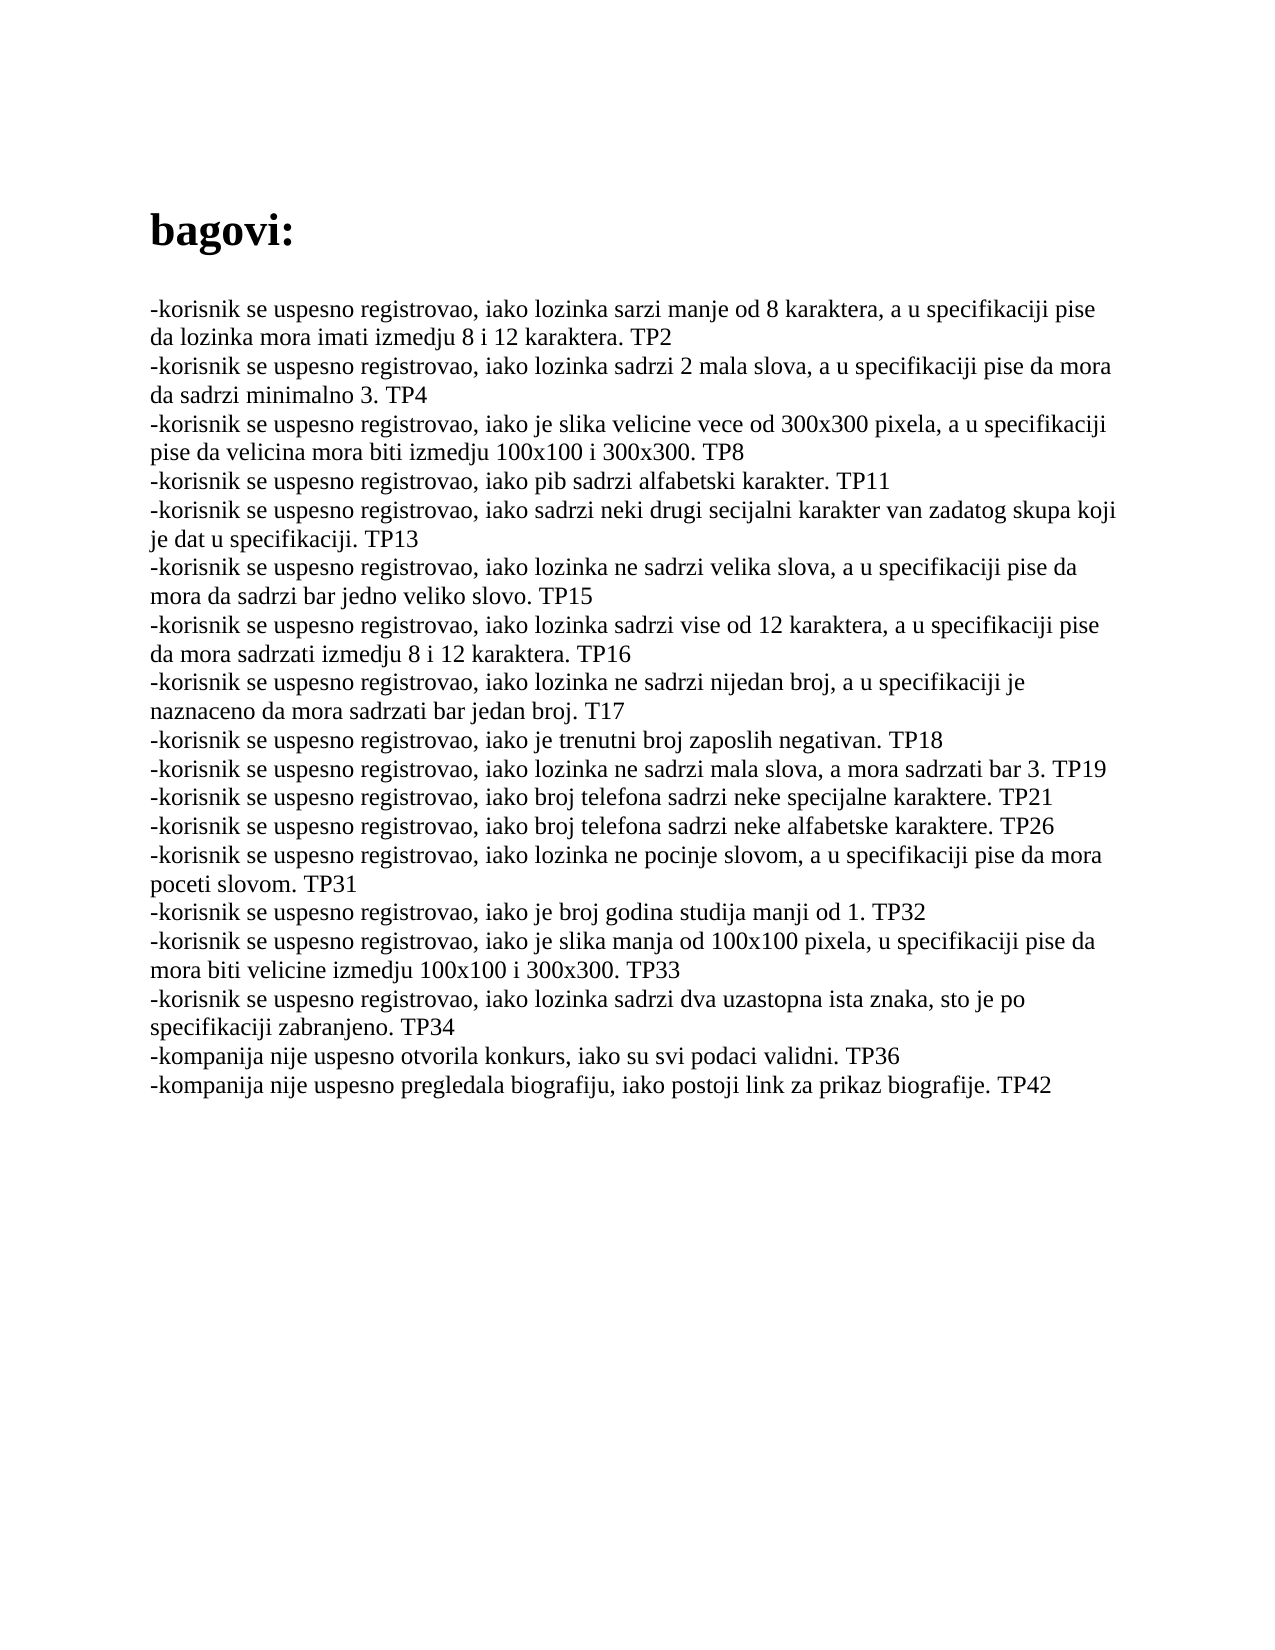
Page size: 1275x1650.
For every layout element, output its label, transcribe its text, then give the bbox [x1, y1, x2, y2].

text -korisnik se uspesno registrovao, iako lozinka sarzi manje od 8 karaktera, a u specifikaciji pise da lozinka mora imati izmedju 8 i 12 karaktera. TP2 [150, 294, 1125, 351]
text -korisnik se uspesno registrovao, iako lozinka sadrzi vise od 12 karaktera, a u specifikaciji pise da mora sadrzati izmedju 8 i 12 karaktera. TP16 [150, 610, 1125, 667]
text -korisnik se uspesno registrovao, iako je trenutni broj zaposlih negativan. TP18 [150, 725, 1125, 754]
text -korisnik se uspesno registrovao, iako lozinka ne sadrzi velika slova, a u specifikaciji pise da mora da sadrzi bar jedno veliko slovo. TP15 [150, 552, 1125, 610]
text -kompanija nije uspesno otvorila konkurs, iako su svi podaci validni. TP36 [150, 1041, 1125, 1070]
text -korisnik se uspesno registrovao, iako pib sadrzi alfabetski karakter. TP11 [150, 466, 1125, 495]
text bagovi: [150, 203, 1125, 255]
text -korisnik se uspesno registrovao, iako lozinka ne sadrzi mala slova, a mora sadrzati bar 3. TP19 [150, 754, 1125, 782]
text -korisnik se uspesno registrovao, iako je slika velicine vece od 300x300 pixela, a u specifikaciji pise da velicina mora biti izmedju 100x100 i 300x300. TP8 [150, 409, 1125, 466]
text -korisnik se uspesno registrovao, iako lozinka ne sadrzi nijedan broj, a u specifikaciji je naznaceno da mora sadrzati bar jedan broj. T17 [150, 667, 1125, 725]
text -korisnik se uspesno registrovao, iako lozinka sadrzi 2 mala slova, a u specifikaciji pise da mora da sadrzi minimalno 3. TP4 [150, 351, 1125, 409]
text -korisnik se uspesno registrovao, iako je broj godina studija manji od 1. TP32 [150, 897, 1125, 926]
text -korisnik se uspesno registrovao, iako broj telefona sadrzi neke specijalne karaktere. TP21 [150, 782, 1125, 811]
text -kompanija nije uspesno pregledala biografiju, iako postoji link za prikaz biografije. TP42 [150, 1070, 1125, 1099]
text -korisnik se uspesno registrovao, iako sadrzi neki drugi secijalni karakter van zadatog skupa koji je dat u specifikaciji. TP13 [150, 495, 1125, 552]
text -korisnik se uspesno registrovao, iako broj telefona sadrzi neke alfabetske karaktere. TP26 [150, 811, 1125, 840]
text -korisnik se uspesno registrovao, iako lozinka sadrzi dva uzastopna ista znaka, sto je po specifikaciji zabranjeno. TP34 [150, 984, 1125, 1041]
text -korisnik se uspesno registrovao, iako je slika manja od 100x100 pixela, u specifikaciji pise da mora biti velicine izmedju 100x100 i 300x300. TP33 [150, 926, 1125, 984]
text -korisnik se uspesno registrovao, iako lozinka ne pocinje slovom, a u specifikaciji pise da mora poceti slovom. TP31 [150, 840, 1125, 897]
